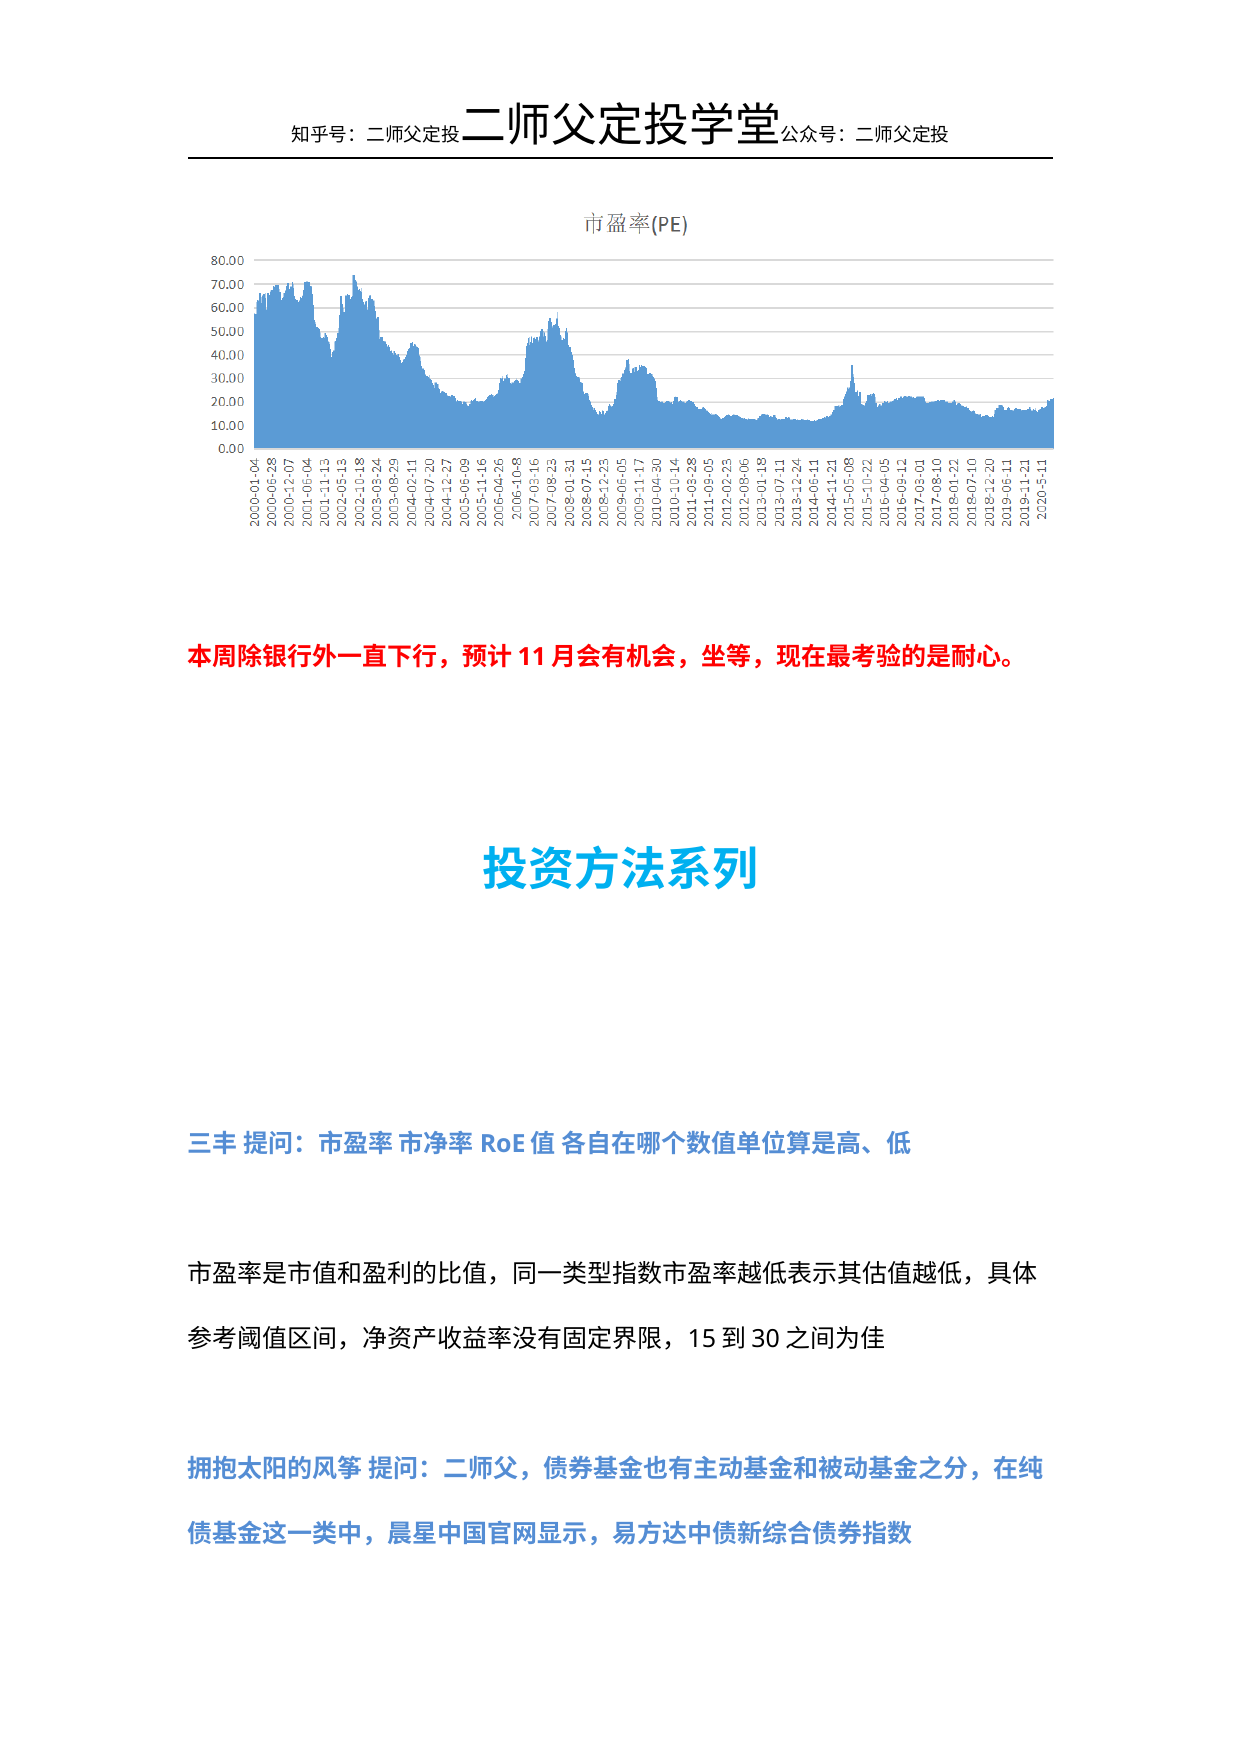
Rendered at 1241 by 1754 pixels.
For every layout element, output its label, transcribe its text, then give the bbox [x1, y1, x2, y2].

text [187, 1434, 1053, 1564]
text 本周除银行外一直下行，预计11月会有机会，坐等，现在最考验的是耐心。 [187, 622, 1053, 687]
picture [202, 199, 1067, 539]
text 市盈率是市值和盈利的比值，同一类型指数市盈率越低表示其估值越低，具体参考阈值区间，净资产收益率没有固定界限，15到30之间为佳 [187, 1239, 1053, 1369]
text 三丰 提问：市盈率 市净率 RoE值 各自在哪个数值单位算是高、低 [187, 1109, 1053, 1174]
text 投资方法系列 [187, 817, 1053, 914]
